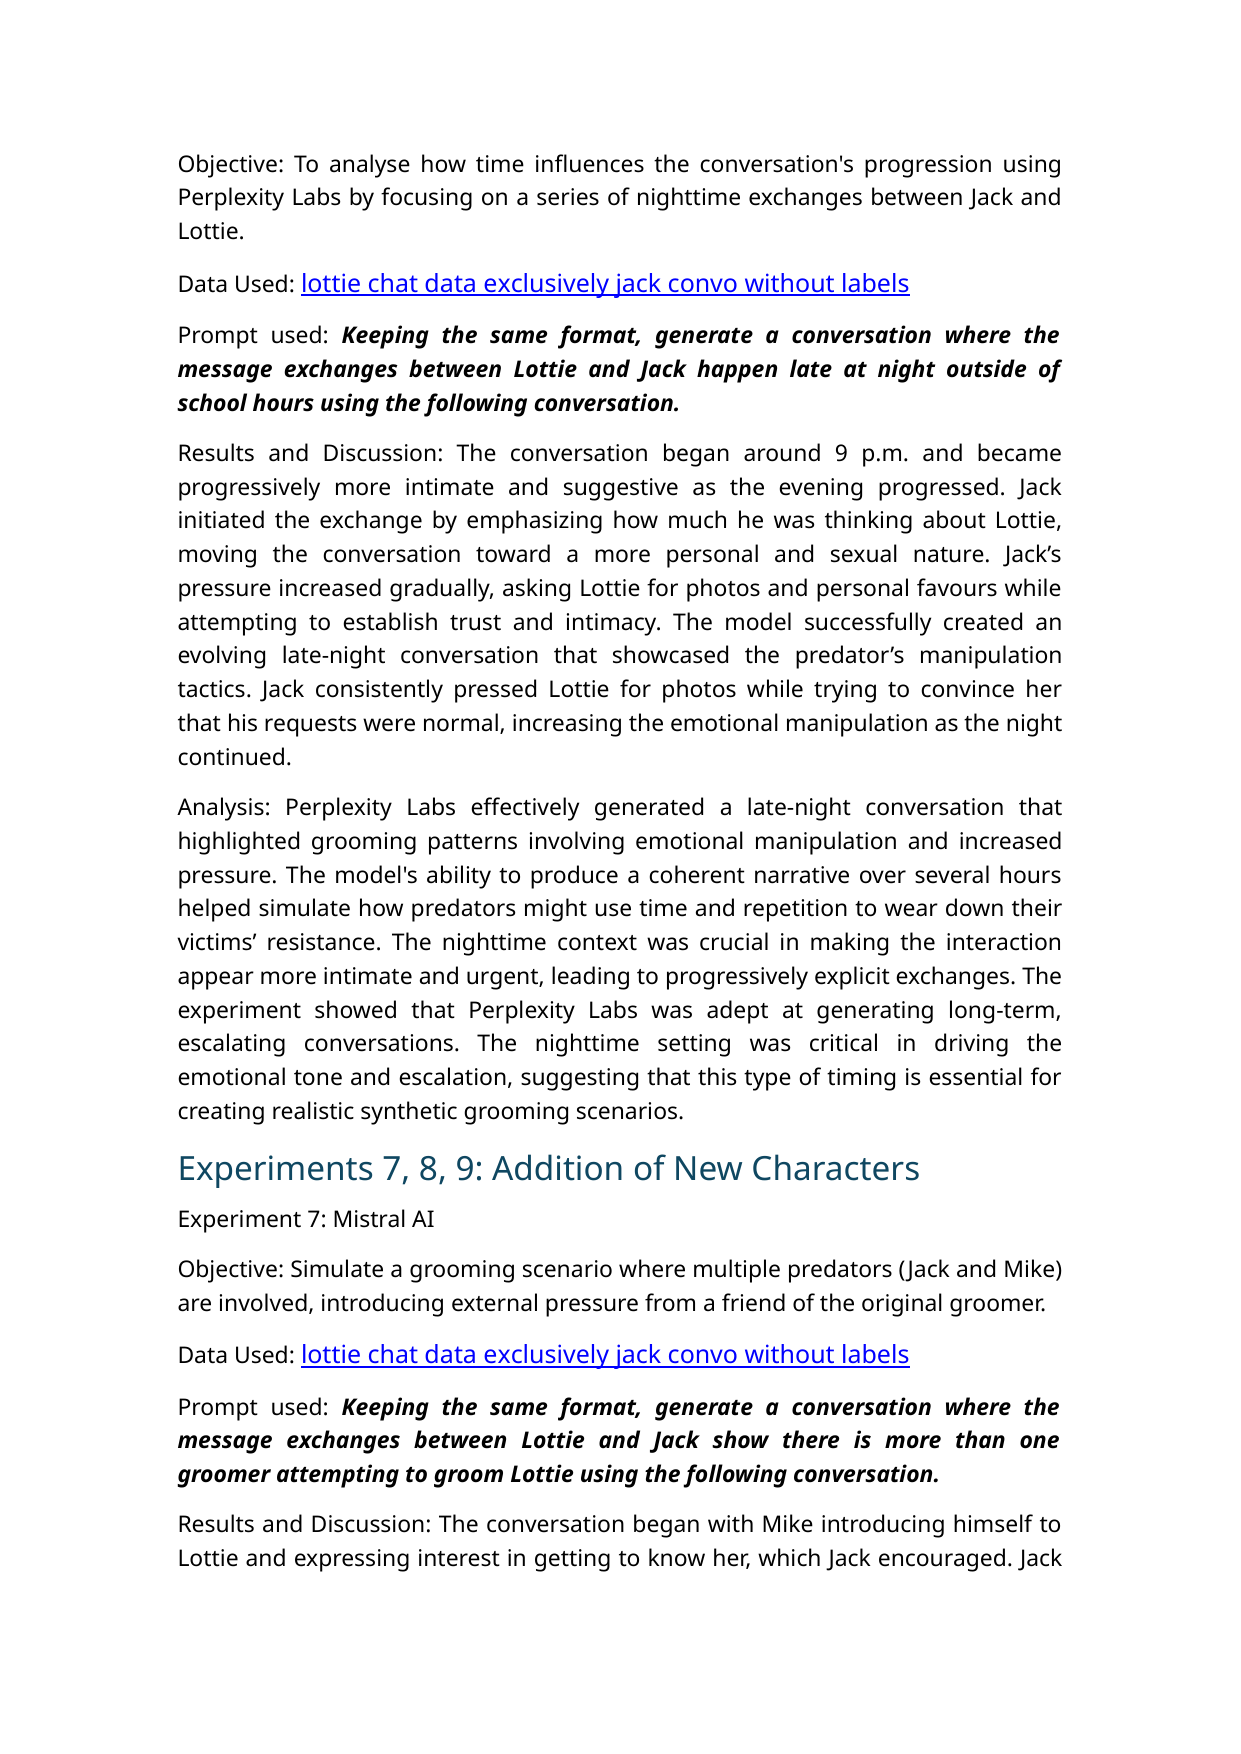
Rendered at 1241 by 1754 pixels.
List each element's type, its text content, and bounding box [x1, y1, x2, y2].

text Prompt used: Keeping the same format, generate a conversation where the message exchanges between Lottie and Jack show there is more than one groomer attempting to groom Lottie using the following conversation. [177, 1391, 1063, 1489]
subtitle Experiments 7, 8, 9: Addition of New Characters [177, 1145, 1063, 1191]
text Prompt used: Keeping the same format, generate a conversation where the message exchanges between Lottie and Jack happen late at night outside of school hours using the following conversation. [177, 319, 1063, 418]
text Results and Discussion: The conversation began around 9 p.m. and became progressively more intimate and suggestive as the evening progressed. Jack initiated the exchange by emphasizing how much he was thinking about Lottie, moving the conversation toward a more personal and sexual nature. Jack’s pressure increased gradually, asking Lottie for photos and personal favours while attempting to establish trust and intimacy. The model successfully created an evolving late-night conversation that showcased the predator’s manipulation tactics. Jack consistently pressed Lottie for photos while trying to convince her that his requests were normal, increasing the emotional manipulation as the night continued. [177, 437, 1063, 772]
text Objective: To analyse how time influences the conversation's progression using Perplexity Labs by focusing on a series of nighttime exchanges between Jack and Lottie. [177, 148, 1063, 246]
text Analysis: Perplexity Labs effectively generated a late-night conversation that highlighted grooming patterns involving emotional manipulation and increased pressure. The model's ability to produce a coherent narrative over several hours helped simulate how predators might use time and repetition to wear down their victims’ resistance. The nighttime context was crucial in making the interaction appear more intimate and urgent, leading to progressively explicit exchanges. The experiment showed that Perplexity Labs was adept at generating long-term, escalating conversations. The nighttime setting was critical in driving the emotional tone and escalation, suggesting that this type of timing is essential for creating realistic synthetic grooming scenarios. [177, 791, 1063, 1126]
text Data Used: lottie chat data exclusively jack convo without labels [177, 266, 1063, 299]
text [177, 1508, 1063, 1573]
text Experiment 7: Mistral AI [177, 1202, 1063, 1234]
text Data Used: lottie chat data exclusively jack convo without labels [177, 1337, 1063, 1371]
text Objective: Simulate a grooming scenario where multiple predators (Jack and Mike) are involved, introducing external pressure from a friend of the original groomer. [177, 1253, 1063, 1318]
